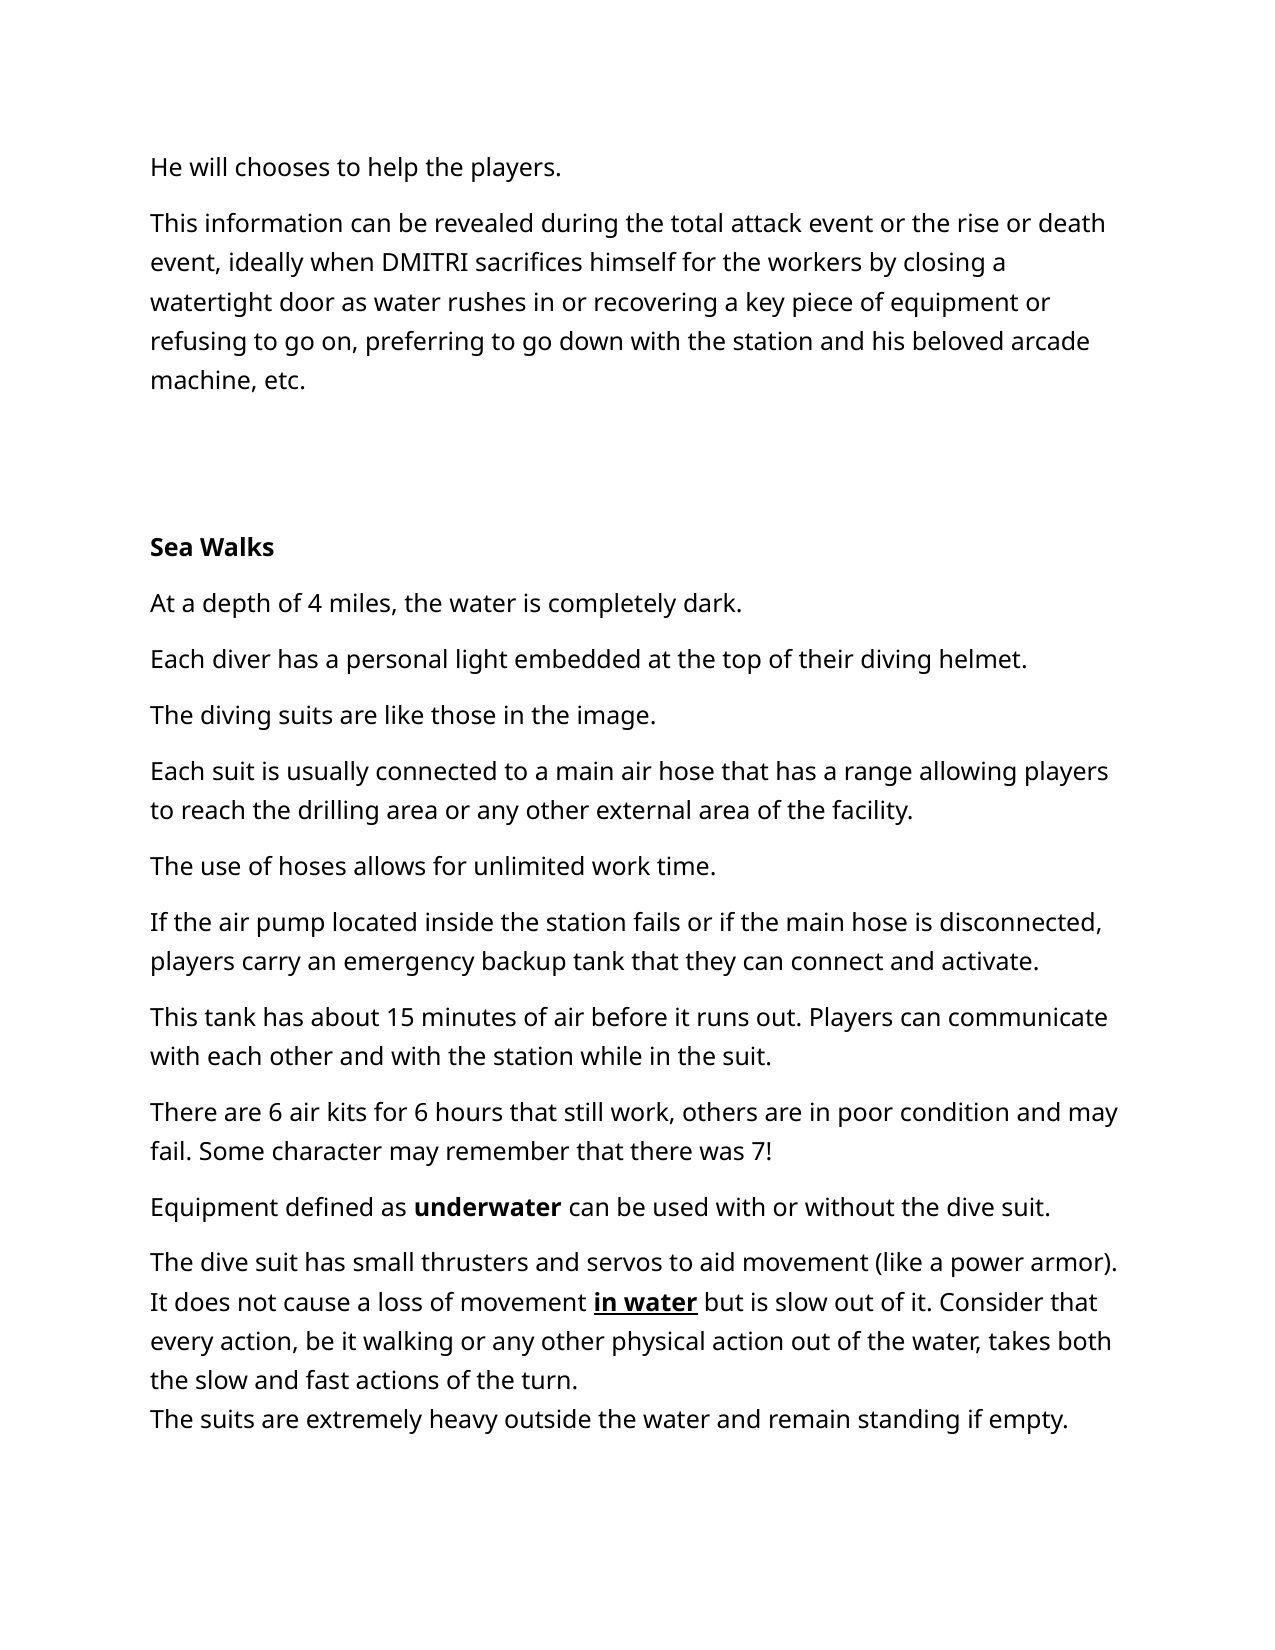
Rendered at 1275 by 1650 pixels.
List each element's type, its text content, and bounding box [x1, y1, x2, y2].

text The diving suits are like those in the image. [150, 697, 1125, 732]
text This tank has about 15 minutes of air before it runs out. Players can communicate with each other and with the station while in the suit. [150, 999, 1125, 1072]
text The use of hoses allows for unlimited work time. [150, 848, 1125, 882]
text At a depth of 4 miles, the water is completely dark. [150, 586, 1125, 620]
text Each suit is usually connected to a main air hose that has a range allowing players to reach the drilling area or any other external area of the facility. [150, 753, 1125, 827]
text This information can be revealed during the total attack event or the rise or death event, ideally when DMITRI sacrifices himself for the workers by closing a watertight door as water rushes in or recovering a key piece of equipment or refusing to go on, preferring to go down with the station and his beloved arcade machine, etc. [150, 206, 1125, 397]
text Equipment defined as underwater can be used with or without the dive suit. [150, 1189, 1125, 1223]
text He will chooses to help the players. [150, 150, 1125, 184]
text There are 6 air kits for 6 hours that still work, others are in poor condition and may fail. Some character may remember that there was 7! [150, 1094, 1125, 1167]
text Each diver has a personal light embedded at the top of their diving helmet. [150, 642, 1125, 676]
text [150, 1245, 1125, 1436]
text Sea Walks [150, 530, 1125, 564]
text If the air pump located inside the station fails or if the main hose is disconnected, players carry an emergency backup tank that they can connect and activate. [150, 904, 1125, 977]
